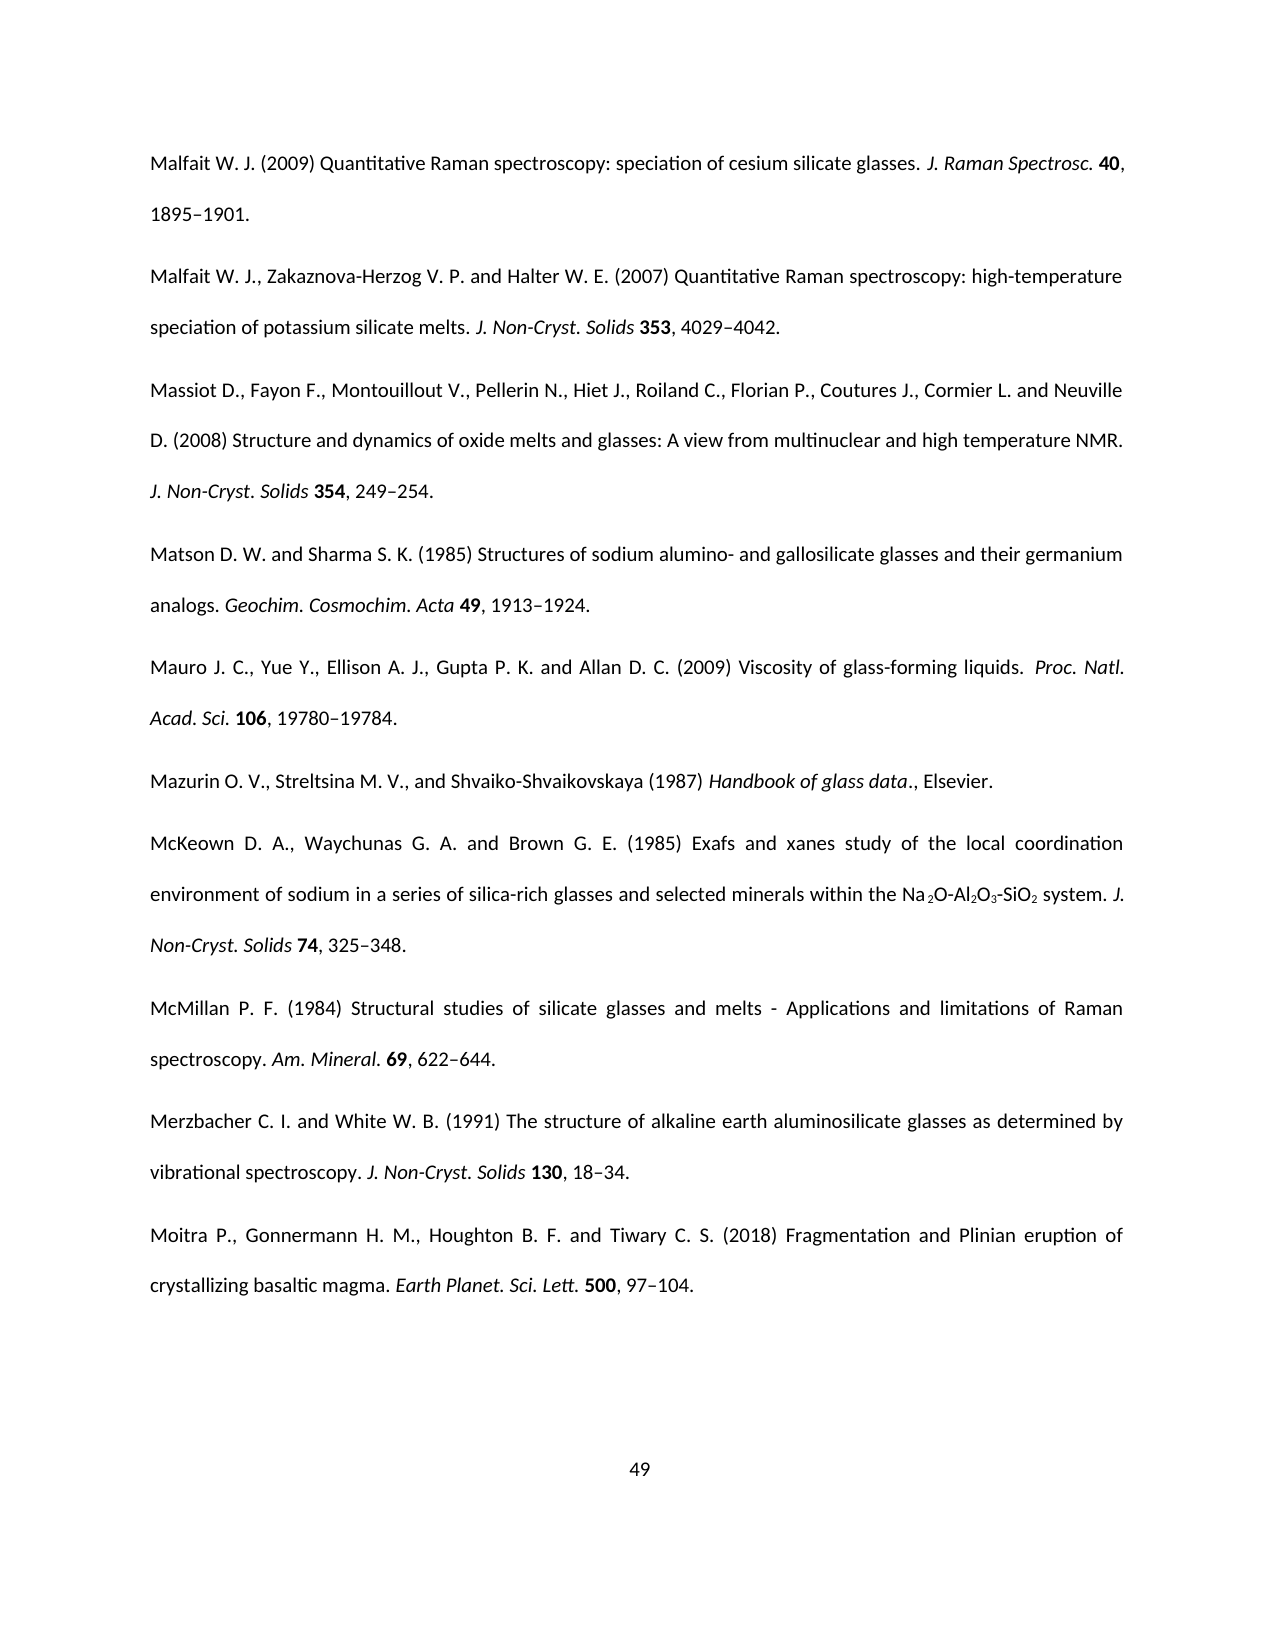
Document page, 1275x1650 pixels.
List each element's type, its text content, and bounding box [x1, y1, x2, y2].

text Matson D. W. and Sharma S. K. (1985) Structures of sodium alumino- and gallosilicate glasses and their germanium analogs. Geochim. Cosmochim. Acta 49, 1913–1924. [150, 541, 1125, 617]
text Merzbacher C. I. and White W. B. (1991) The structure of alkaline earth aluminosilicate glasses as determined by vibrational spectroscopy. J. Non-Cryst. Solids 130, 18–34. [150, 1108, 1125, 1184]
text Mauro J. C., Yue Y., Ellison A. J., Gupta P. K. and Allan D. C. (2009) Viscosity of glass-forming liquids. Proc. Natl. Acad. Sci. 106, 19780–19784. [150, 654, 1125, 731]
text McKeown D. A., Waychunas G. A. and Brown G. E. (1985) Exafs and xanes study of the local coordination environment of sodium in a series of silica-rich glasses and selected minerals within the Na2O-Al2O3-SiO2 system. J. Non-Cryst. Solids 74, 325–348. [150, 831, 1125, 958]
text Moitra P., Gonnermann H. M., Houghton B. F. and Tiwary C. S. (2018) Fragmentation and Plinian eruption of crystallizing basaltic magma. Earth Planet. Sci. Lett. 500, 97–104. [150, 1222, 1125, 1298]
text McMillan P. F. (1984) Structural studies of silicate glasses and melts - Applications and limitations of Raman spectroscopy. Am. Mineral. 69, 622–644. [150, 995, 1125, 1071]
text Malfait W. J. (2009) Quantitative Raman spectroscopy: speciation of cesium silicate glasses. J. Raman Spectrosc. 40, 1895–1901. [150, 150, 1125, 226]
text Malfait W. J., Zakaznova-Herzog V. P. and Halter W. E. (2007) Quantitative Raman spectroscopy: high-temperature speciation of potassium silicate melts. J. Non-Cryst. Solids 353, 4029–4042. [150, 263, 1125, 340]
text Massiot D., Fayon F., Montouillout V., Pellerin N., Hiet J., Roiland C., Florian P., Coutures J., Cormier L. and Neuville D. (2008) Structure and dynamics of oxide melts and glasses: A view from multinuclear and high temperature NMR. J. Non-Cryst. Solids 354, 249–254. [150, 377, 1125, 504]
text Mazurin O. V., Streltsina M. V., and Shvaiko-Shvaikovskaya (1987) Handbook of glass data., Elsevier. [150, 768, 1125, 793]
